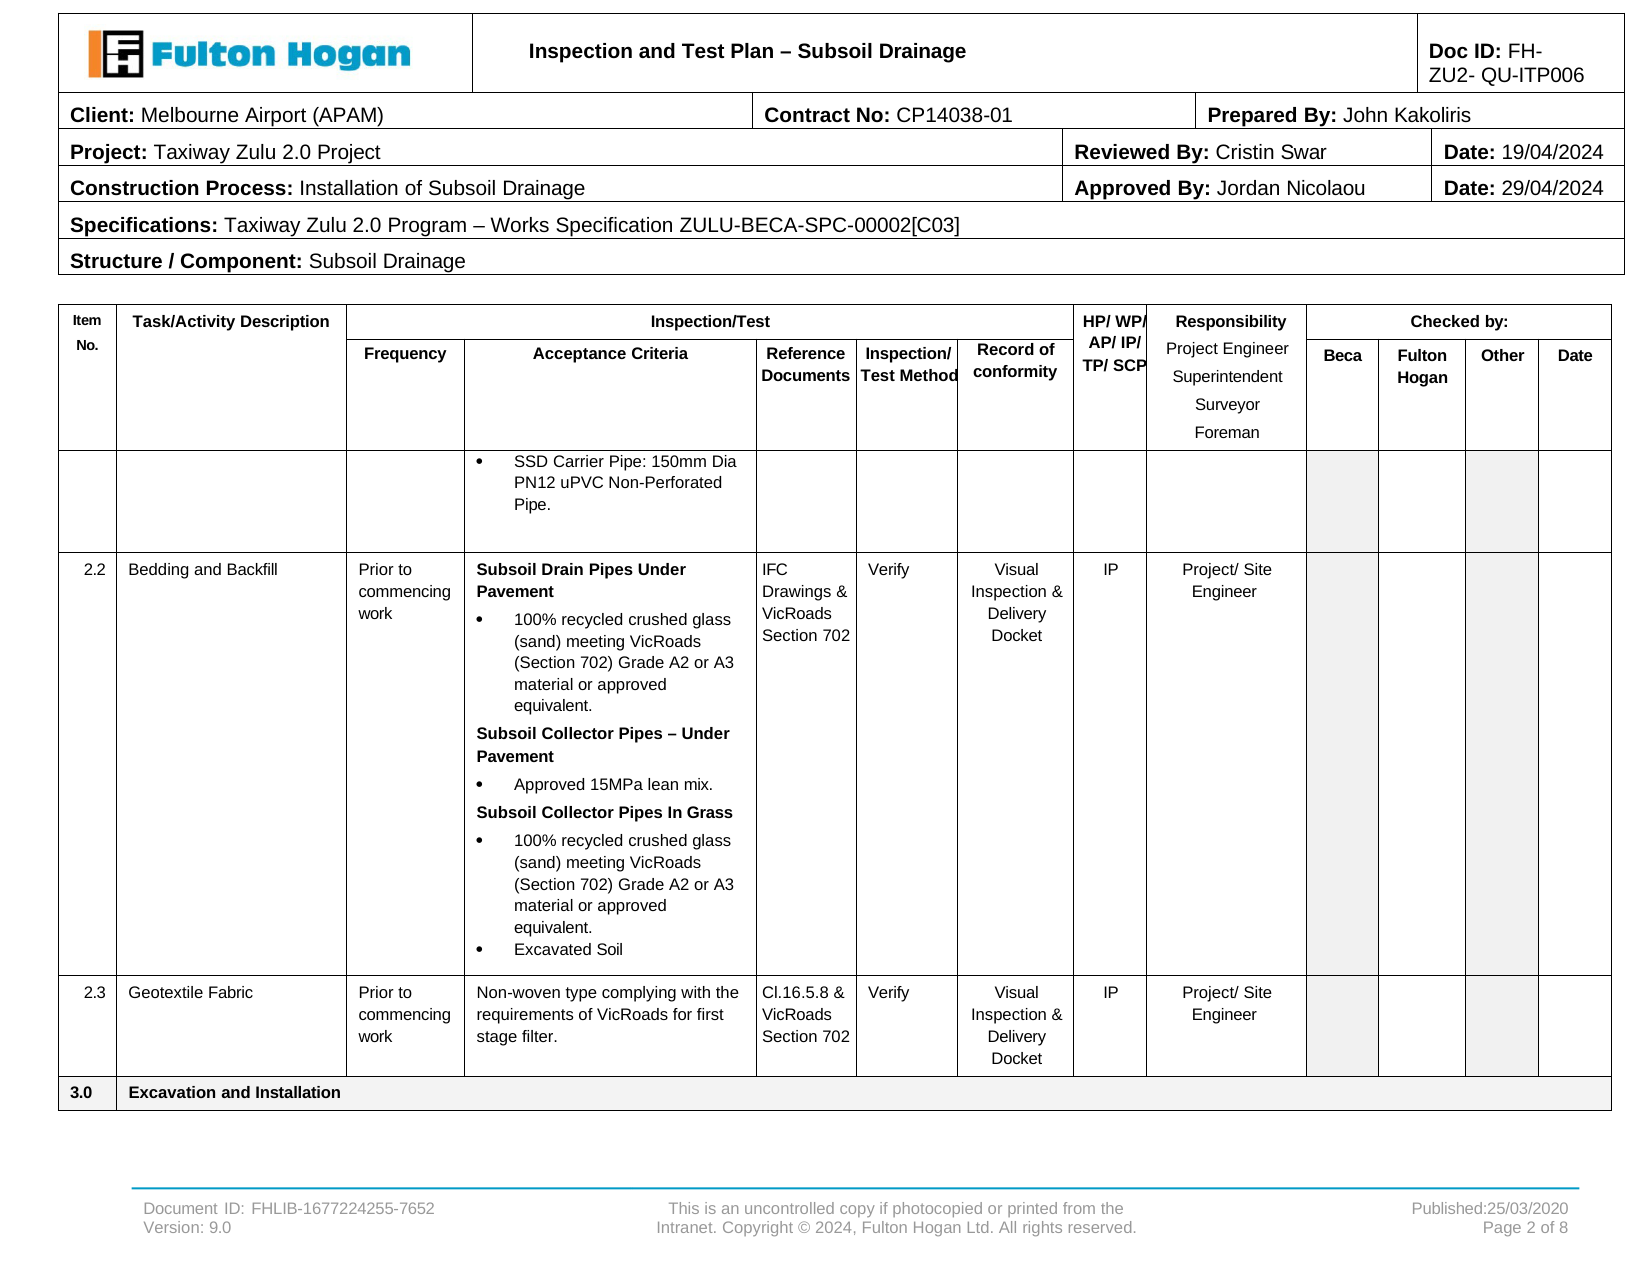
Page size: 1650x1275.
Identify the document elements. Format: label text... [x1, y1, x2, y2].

table_cell [1147, 451, 1306, 552]
table_cell Subsoil Drain Pipes Under Pavement 100% recycled crushed glass (sand) meeting VicRoads (Section 702) Grade A2 or A3 material or approved equivalent. Subsoil Collector Pipes – Under Pavement Approved 15MPa lean mix. Subsoil Collector Pipes In Grass 100% recycled crushed glass (sand) meeting VicRoads (Section 702) Grade A2 or A3 material or approved equivalent. Excavated Soil [465, 553, 756, 975]
table_cell 2.2 [59, 553, 116, 975]
table_cell Frequency [347, 340, 464, 450]
table_cell Acceptance Criteria [465, 340, 756, 450]
table_cell Project/ Site Engineer [1147, 976, 1306, 1076]
table_cell Client: Melbourne Airport (APAM) [59, 93, 752, 128]
table_header Checked by: [1307, 305, 1611, 338]
table_cell Prepared By: John Kakoliris [1196, 93, 1624, 128]
table_cell [958, 451, 1073, 552]
table_cell [1307, 976, 1378, 1076]
table_cell Excavation and Installation [117, 1077, 1611, 1110]
table_header Doc ID: FH-ZU2- QU-ITP006 [1418, 14, 1624, 92]
table_cell [1307, 553, 1378, 975]
table_header Responsibility Project Engineer Superintendent Surveyor Foreman [1147, 305, 1306, 450]
table_cell Construction Process: Installation of Subsoil Drainage [59, 166, 1062, 201]
table_cell Non-woven type complying with the requirements of VicRoads for first stage filter. [465, 976, 756, 1076]
table_cell [1379, 976, 1465, 1076]
table_header Inspection and Test Plan – Subsoil Drainage [473, 14, 1417, 92]
table_cell Geotextile Fabric [117, 976, 346, 1076]
table_cell [347, 451, 464, 552]
table_cell Project/ Site Engineer [1147, 553, 1306, 975]
table_cell [1466, 451, 1538, 552]
table_cell Beca [1307, 340, 1378, 450]
table_cell Record of conformity [958, 340, 1073, 450]
table_cell Prior to commencing work [347, 553, 464, 975]
table_cell Structure / Component: Subsoil Drainage [59, 239, 1624, 274]
table_cell [1539, 553, 1611, 975]
table_cell Verify [857, 976, 957, 1076]
table_cell [857, 451, 957, 552]
table_cell [1539, 451, 1611, 552]
table_cell Inspection/ Test Method [857, 340, 957, 450]
table_cell [1379, 553, 1465, 975]
table_cell Verify [857, 553, 957, 975]
table_cell [1379, 451, 1465, 552]
table_cell [757, 451, 856, 552]
table_cell [1466, 553, 1538, 975]
table_cell Approved By: Jordan Nicolaou [1063, 166, 1431, 201]
table_cell [1539, 976, 1611, 1076]
table_cell [59, 451, 116, 552]
table_cell Reviewed By: Cristin Swar [1063, 129, 1431, 165]
table_cell Other [1466, 340, 1538, 450]
table_cell [1074, 451, 1146, 552]
table_cell IP [1074, 553, 1146, 975]
table_cell Project: Taxiway Zulu 2.0 Project [59, 129, 1062, 165]
table_cell SSD Carrier Pipe: 150mm Dia PN12 uPVC Non-Perforated Pipe. [465, 451, 756, 552]
table_cell 3.0 [59, 1077, 116, 1110]
table_cell Visual Inspection & Delivery Docket [958, 976, 1073, 1076]
table_header Inspection/Test [347, 305, 1073, 338]
table_cell IP [1074, 976, 1146, 1076]
table_cell Reference Documents [757, 340, 856, 450]
table_cell [1307, 451, 1378, 552]
table_cell Specifications: Taxiway Zulu 2.0 Program – Works Specification ZULU-BECA-SPC-00002[C03] [59, 202, 1624, 238]
table_cell Contract No: CP14038-01 [753, 93, 1195, 128]
table_cell Prior to commencing work [347, 976, 464, 1076]
table_cell Date [1539, 340, 1611, 450]
table_cell Cl.16.5.8 & VicRoads Section 702 [757, 976, 856, 1076]
table_header [59, 14, 472, 92]
table_cell [117, 451, 346, 552]
table_header Task/Activity Description [117, 305, 346, 450]
table_cell [1466, 976, 1538, 1076]
table_cell Date: 19/04/2024 [1432, 129, 1624, 165]
table_cell 2.3 [59, 976, 116, 1076]
table_cell IFC Drawings & VicRoads Section 702 [757, 553, 856, 975]
table_header Item No. [59, 305, 116, 450]
picture [84, 24, 413, 80]
table_cell Date: 29/04/2024 [1432, 166, 1624, 201]
table_cell Bedding and Backfill [117, 553, 346, 975]
table_header HP/ WP/ AP/ IP/ TP/ SCP [1074, 305, 1146, 450]
table_cell Fulton Hogan [1379, 340, 1465, 450]
table_cell Visual Inspection & Delivery Docket [958, 553, 1073, 975]
